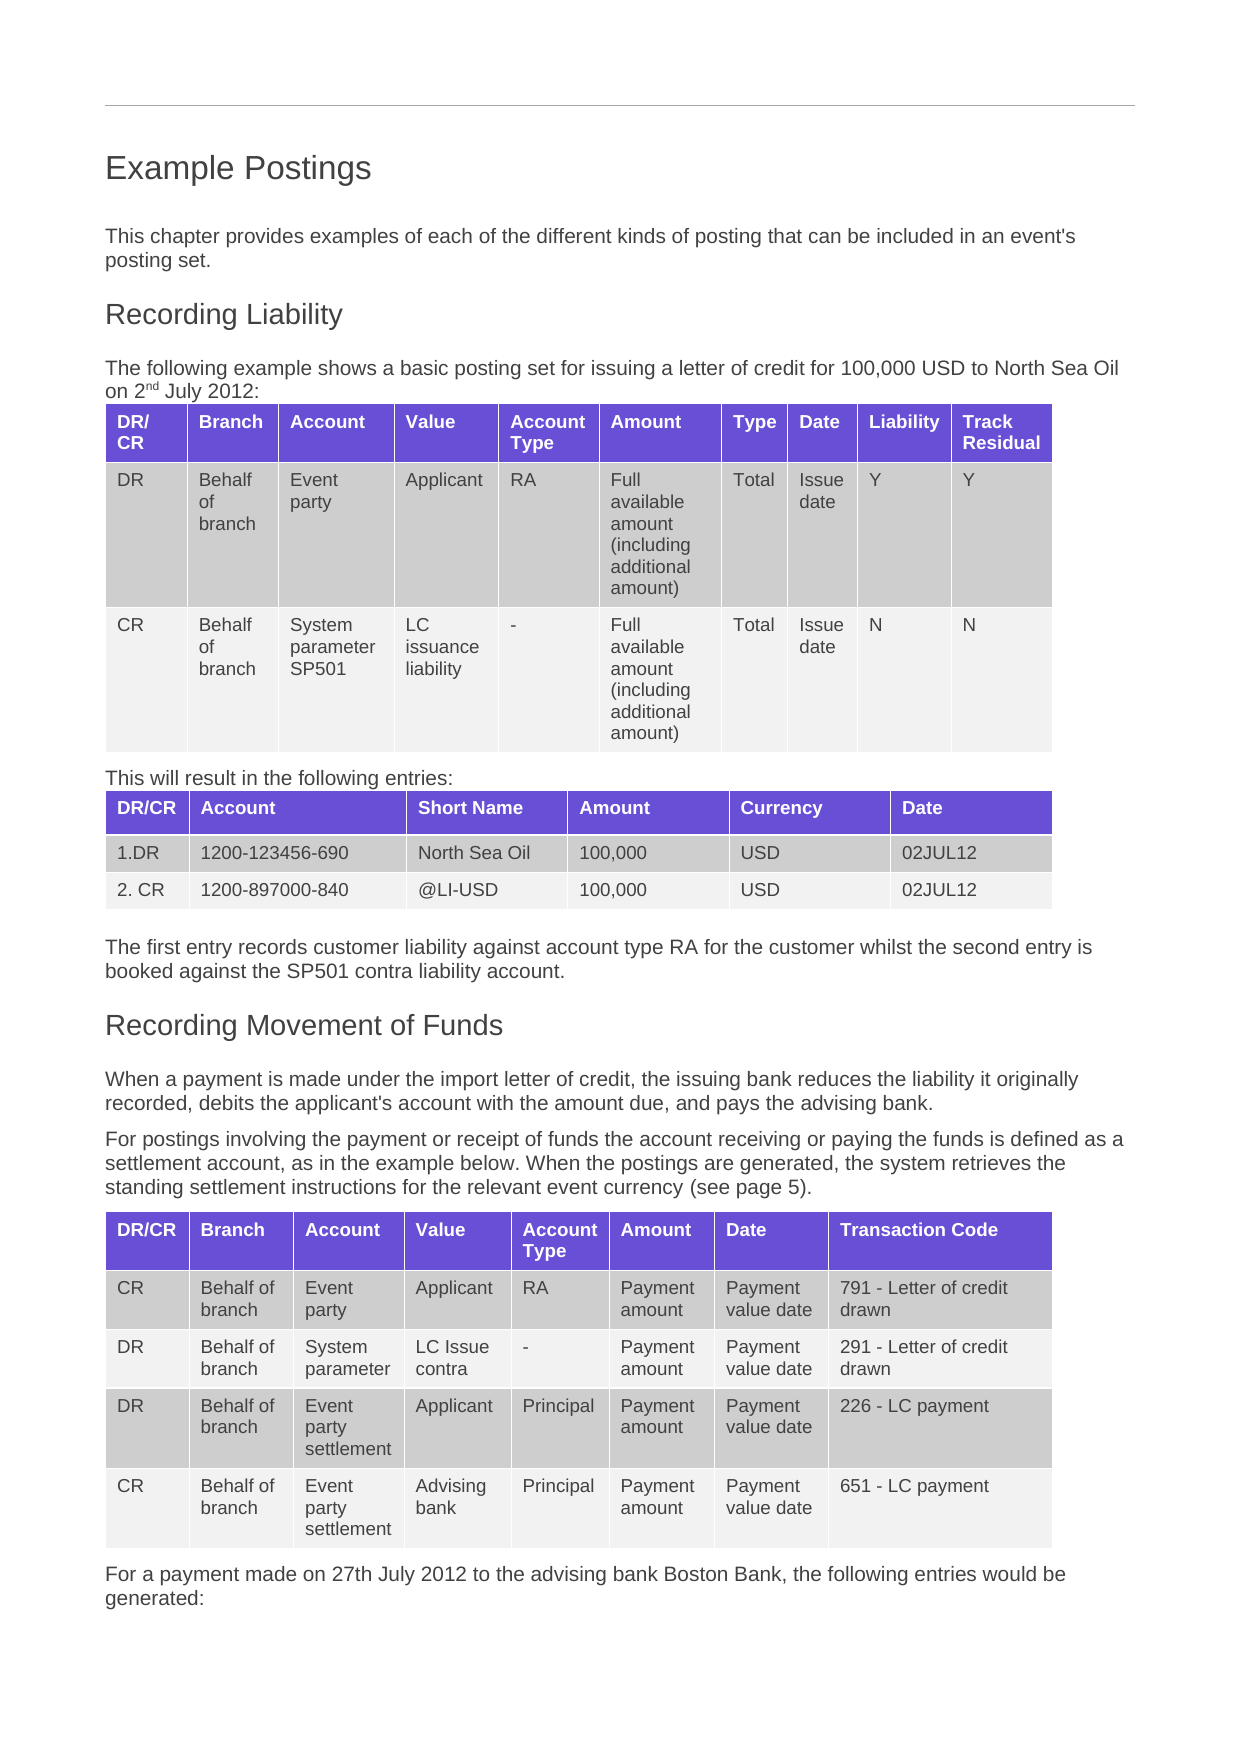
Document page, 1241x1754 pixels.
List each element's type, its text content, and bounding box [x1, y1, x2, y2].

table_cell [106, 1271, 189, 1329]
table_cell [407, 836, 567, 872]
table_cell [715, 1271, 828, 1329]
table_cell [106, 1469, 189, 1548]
table_header Amount [600, 404, 721, 462]
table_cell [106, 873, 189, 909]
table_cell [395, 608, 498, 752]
text This chapter provides examples of each of the different kinds of posting that can be included in an event's posting set. [105, 224, 1135, 272]
table_header Account Type [499, 404, 599, 462]
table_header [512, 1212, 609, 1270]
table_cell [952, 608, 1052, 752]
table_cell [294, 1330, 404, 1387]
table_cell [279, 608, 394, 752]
subtitle Recording Liability [105, 297, 1135, 330]
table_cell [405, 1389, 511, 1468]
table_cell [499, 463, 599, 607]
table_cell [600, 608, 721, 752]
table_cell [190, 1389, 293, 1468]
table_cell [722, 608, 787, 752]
table_header Branch [188, 404, 278, 462]
text For a payment made on 27th July 2012 to the advising bank Boston Bank, the following entries would be generated: [105, 1562, 1135, 1609]
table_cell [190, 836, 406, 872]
table_cell Behalf of branch [188, 463, 278, 607]
table_header Liability [858, 404, 951, 462]
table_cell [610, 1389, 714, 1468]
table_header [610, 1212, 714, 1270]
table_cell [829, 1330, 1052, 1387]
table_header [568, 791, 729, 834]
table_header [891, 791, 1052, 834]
table_header Date [788, 404, 857, 462]
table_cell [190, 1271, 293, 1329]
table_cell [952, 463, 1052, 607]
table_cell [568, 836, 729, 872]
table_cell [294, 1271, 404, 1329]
subtitle Example Postings [105, 148, 1135, 186]
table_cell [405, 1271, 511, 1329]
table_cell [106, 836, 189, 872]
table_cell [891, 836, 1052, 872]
text The first entry records customer liability against account type RA for the customer whilst the second entry is booked against the SP501 contra liability account. [105, 935, 1135, 983]
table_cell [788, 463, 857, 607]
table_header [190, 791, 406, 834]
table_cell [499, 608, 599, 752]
text This will result in the following entries: [105, 766, 1135, 789]
subtitle Recording Movement of Funds [105, 1008, 1135, 1041]
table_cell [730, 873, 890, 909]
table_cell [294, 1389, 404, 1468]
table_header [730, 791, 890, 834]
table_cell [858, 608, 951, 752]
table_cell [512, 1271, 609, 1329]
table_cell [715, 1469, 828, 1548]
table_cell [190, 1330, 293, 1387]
table_header Type [722, 404, 787, 462]
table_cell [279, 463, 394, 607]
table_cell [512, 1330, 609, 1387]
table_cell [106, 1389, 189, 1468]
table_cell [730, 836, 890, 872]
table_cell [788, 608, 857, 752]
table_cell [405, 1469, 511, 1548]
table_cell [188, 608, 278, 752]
text When a payment is made under the import letter of credit, the issuing bank reduces the liability it originally recorded, debits the applicant's account with the amount due, and pays the advising bank. [105, 1066, 1135, 1114]
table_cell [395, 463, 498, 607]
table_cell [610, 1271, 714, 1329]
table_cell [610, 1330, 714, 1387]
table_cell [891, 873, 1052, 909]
text The following example shows a basic posting set for issuing a letter of credit for 100,000 USD to North Sea Oil on 2nd July 2012: [105, 355, 1135, 403]
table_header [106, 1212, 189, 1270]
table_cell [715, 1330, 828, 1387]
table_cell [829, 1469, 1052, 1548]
text For postings involving the payment or receipt of funds the account receiving or paying the funds is defined as a settlement account, as in the example below. When the postings are generated, the system retrieves the standing settlement instructions for the relevant event currency (see page 4). [105, 1127, 1135, 1199]
table_header Account [279, 404, 394, 462]
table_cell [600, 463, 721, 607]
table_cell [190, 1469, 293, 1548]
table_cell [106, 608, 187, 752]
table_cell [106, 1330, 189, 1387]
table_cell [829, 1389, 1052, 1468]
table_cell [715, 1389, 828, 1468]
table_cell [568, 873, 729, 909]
table_header Track Residual [952, 404, 1052, 462]
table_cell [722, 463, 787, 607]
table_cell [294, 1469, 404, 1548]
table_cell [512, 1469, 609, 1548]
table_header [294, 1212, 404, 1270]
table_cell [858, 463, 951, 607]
table_cell DR [106, 463, 187, 607]
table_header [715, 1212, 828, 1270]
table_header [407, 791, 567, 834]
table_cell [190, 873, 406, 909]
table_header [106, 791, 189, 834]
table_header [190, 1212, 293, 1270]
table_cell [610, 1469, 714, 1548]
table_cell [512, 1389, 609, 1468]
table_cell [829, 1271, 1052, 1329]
table_header DR/CR [106, 404, 187, 462]
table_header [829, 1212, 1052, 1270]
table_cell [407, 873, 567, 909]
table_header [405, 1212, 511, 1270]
table_header Value [395, 404, 498, 462]
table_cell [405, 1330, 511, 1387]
